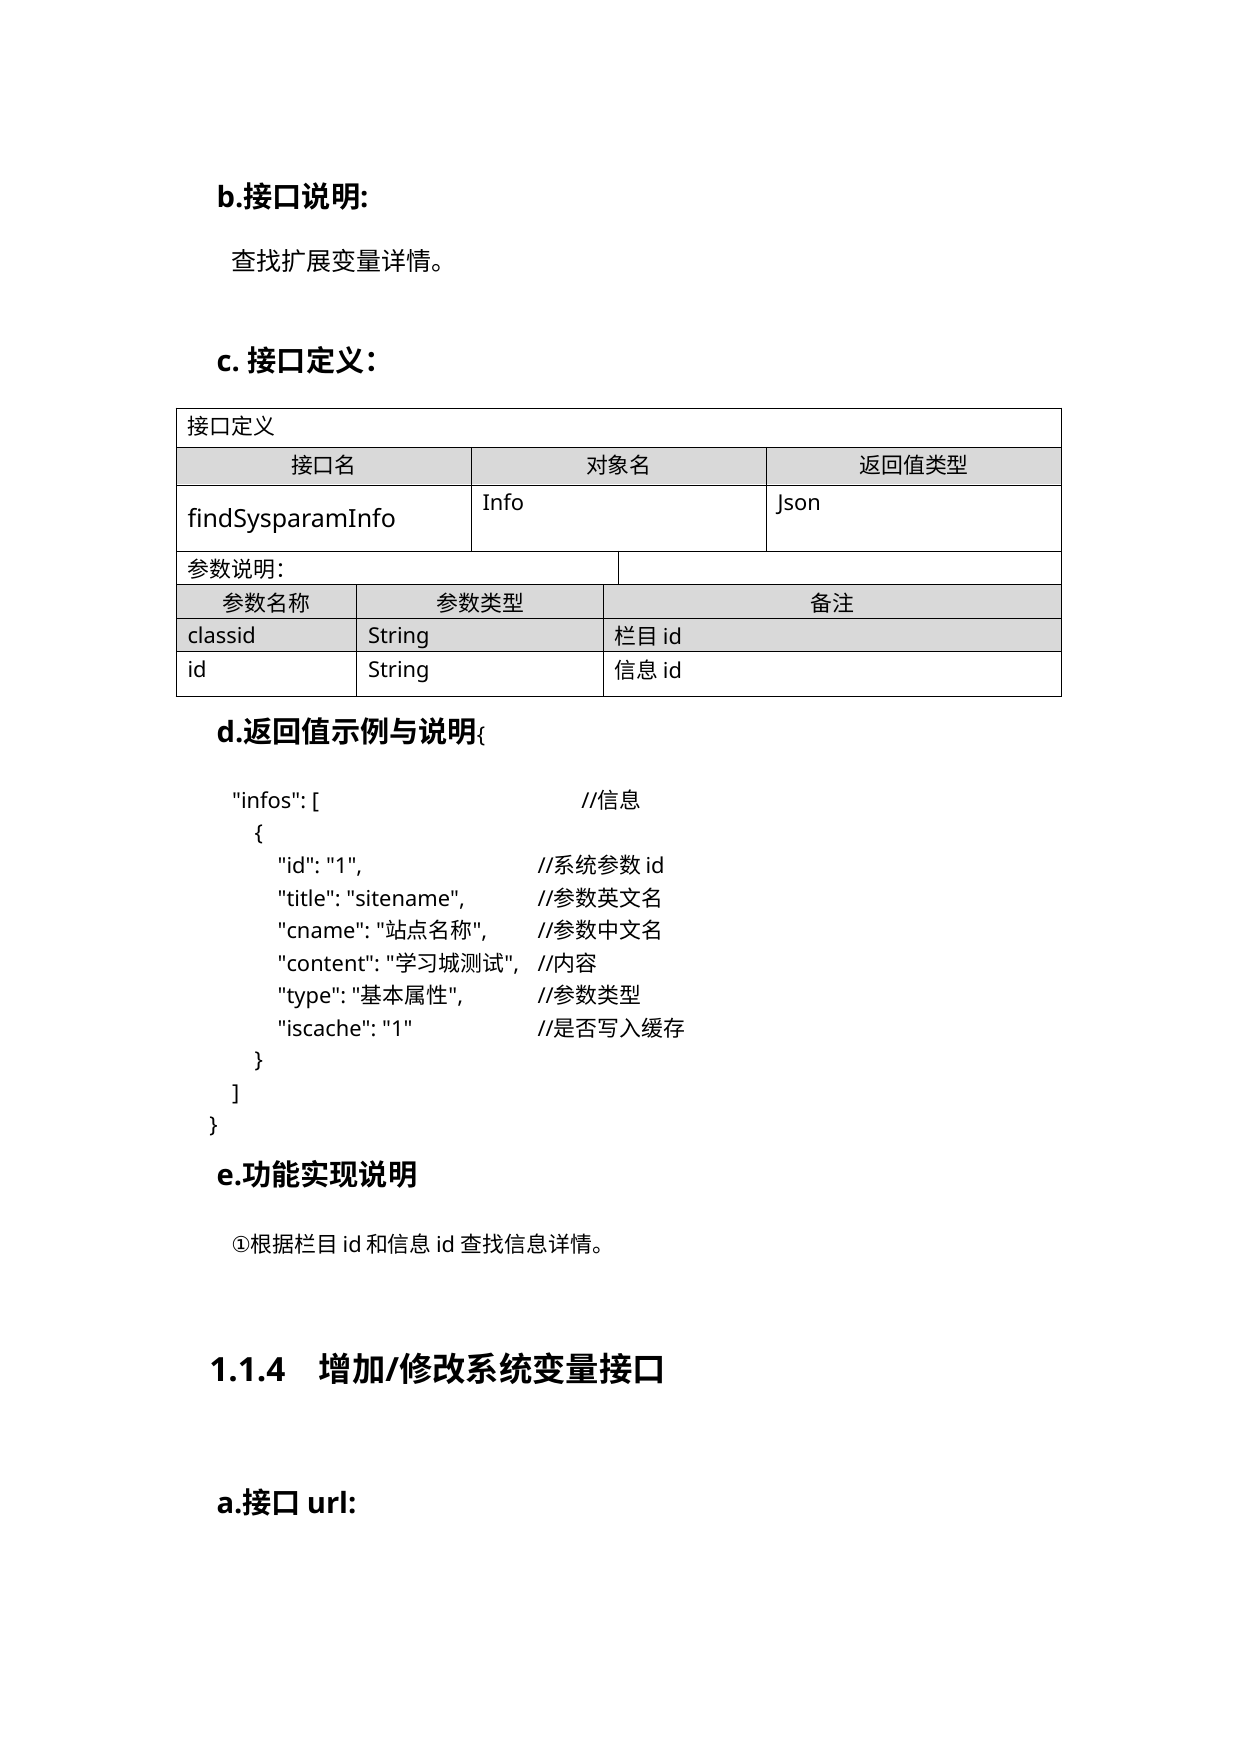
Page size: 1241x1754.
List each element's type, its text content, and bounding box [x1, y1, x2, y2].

table_cell findSysparamInfo [177, 486, 471, 551]
text } [187, 1043, 1053, 1076]
text ] [187, 1076, 1053, 1108]
table_cell id [177, 652, 356, 696]
text "type": "基本属性", //参数类型 [187, 978, 1053, 1011]
table_cell Json [767, 486, 1061, 551]
text "id": "1", //系统参数id [187, 848, 1053, 881]
text "iscache": "1" //是否写入缓存 [187, 1011, 1053, 1043]
text a.接口url: [187, 1469, 1053, 1534]
text ①根据栏目id和信息id 查找信息详情。 [231, 1227, 1053, 1259]
table_cell 信息id [604, 652, 1061, 696]
table_cell 对象名 [472, 448, 766, 484]
text } [187, 1108, 1053, 1141]
text e.功能实现说明 [187, 1141, 1053, 1206]
table_cell Info [472, 486, 766, 551]
text c. 接口定义： [187, 326, 1053, 391]
table_cell [619, 552, 1061, 584]
table_cell 返回值类型 [767, 448, 1061, 484]
text "title": "sitename", //参数英文名 [187, 881, 1053, 913]
text { [187, 816, 1053, 848]
text 查找扩展变量详情。 [187, 227, 1053, 292]
text d.返回值示例与说明{ [187, 697, 1053, 762]
table_cell 栏目id [604, 619, 1061, 651]
table_cell 参数名称 [177, 585, 356, 618]
table_cell String [357, 619, 603, 651]
table_cell 接口名 [177, 448, 471, 484]
text "content": "学习城测试", //内容 [187, 946, 1053, 978]
table_cell classid [177, 619, 356, 651]
table_cell String [357, 652, 603, 696]
table_cell 参数说明： [177, 552, 618, 584]
text "cname": "站点名称", //参数中文名 [187, 913, 1053, 946]
table_cell 备注 [604, 585, 1061, 618]
text b.接口说明: [187, 162, 1053, 227]
table_header 接口定义 [177, 409, 1061, 447]
text "infos": [ //信息 [187, 783, 1053, 816]
text 增加/修改系统变量接口 [209, 1334, 1031, 1399]
table_cell 参数类型 [357, 585, 603, 618]
